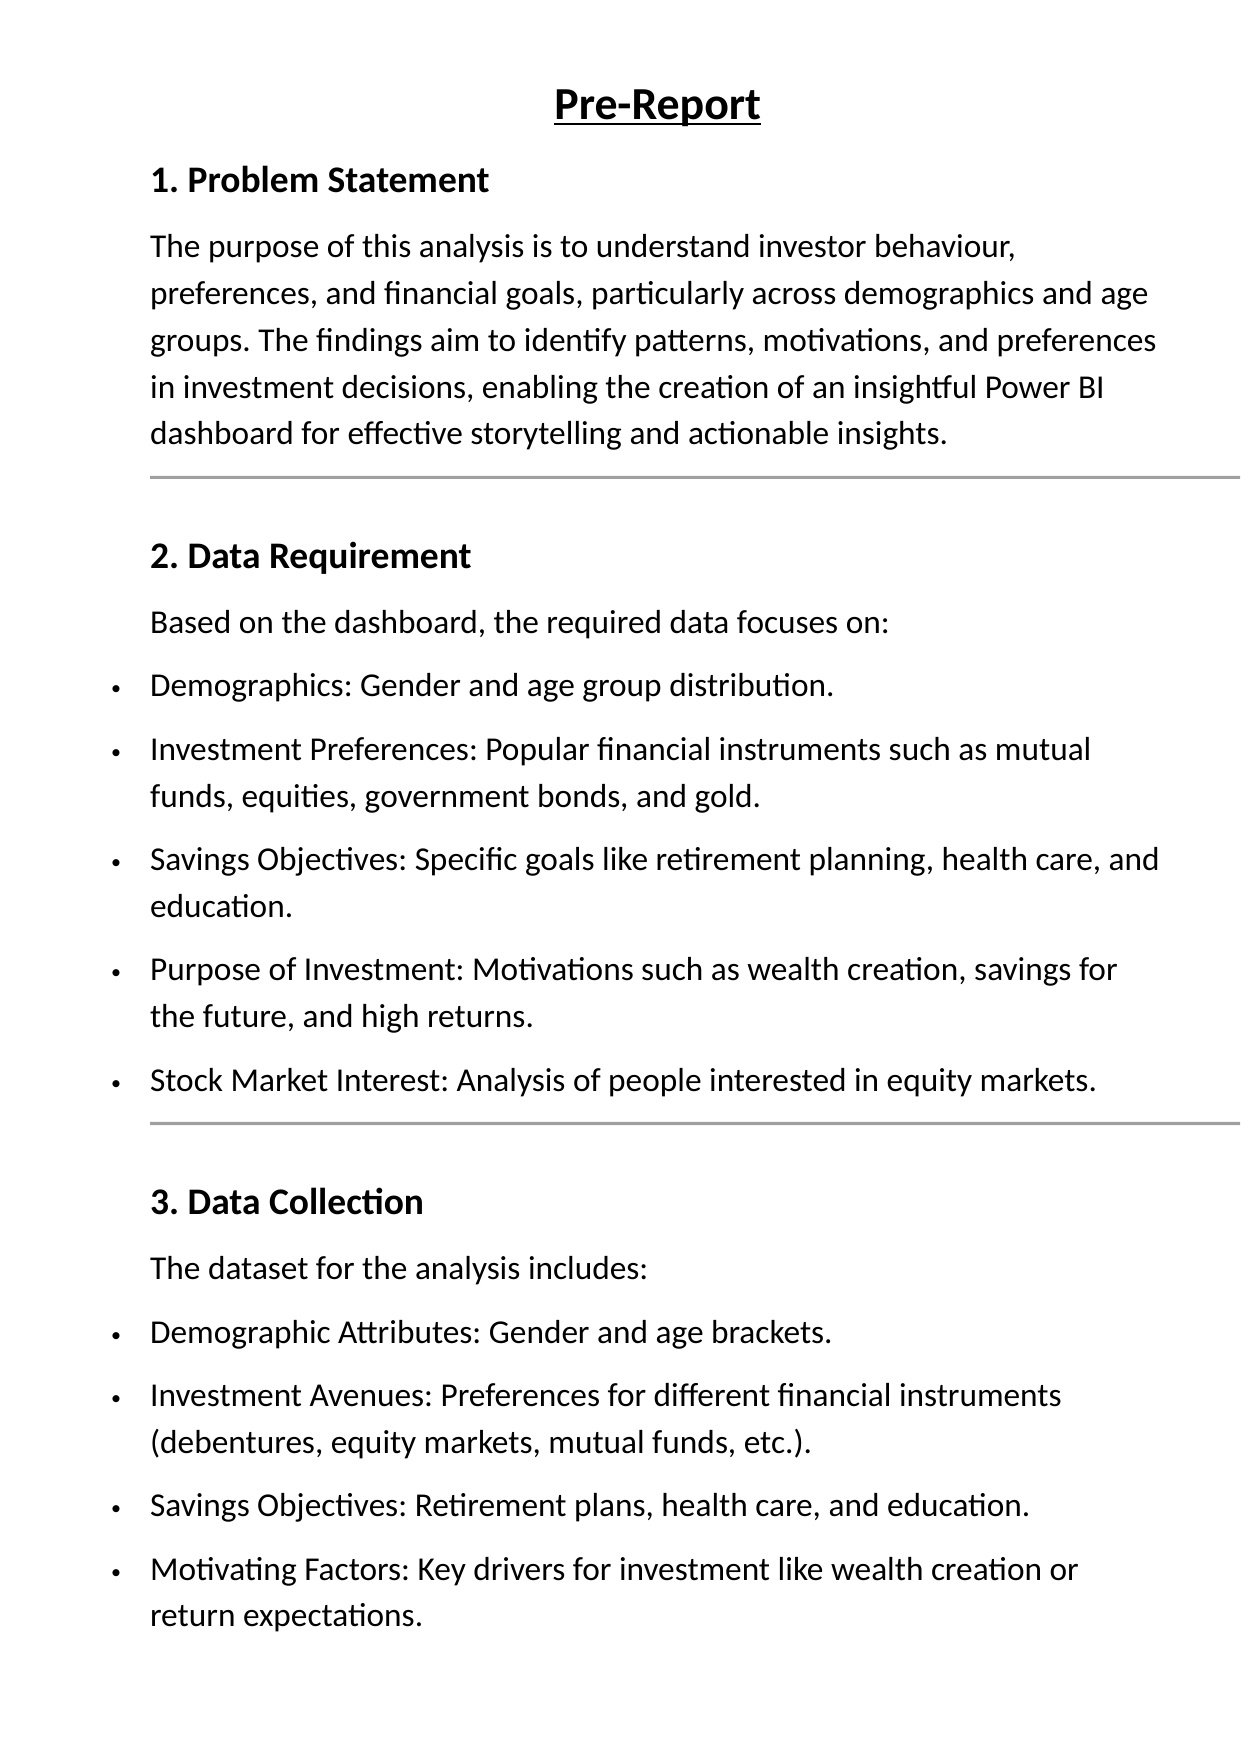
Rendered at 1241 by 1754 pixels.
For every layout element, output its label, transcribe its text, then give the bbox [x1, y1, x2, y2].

text 1. Problem Statement [150, 156, 1165, 202]
text Based on the dashboard, the required data focuses on: [150, 601, 1165, 642]
list Savings Objectives: Specific goals like retirement planning, health care, and education. [112, 838, 1165, 926]
text 2. Data Requirement [150, 532, 1165, 577]
list Demographics: Gender and age group distribution. [112, 664, 1165, 705]
list Demographic Attributes: Gender and age brackets. [112, 1311, 1165, 1351]
text The purpose of this analysis is to understand investor behaviour, preferences, and financial goals, particularly across demographics and age groups. The findings aim to identify patterns, motivations, and preferences in investment decisions, enabling the creation of an insightful Power BI dashboard for effective storytelling and actionable insights. [150, 225, 1165, 453]
text Pre-Report [150, 75, 1165, 131]
list Purpose of Investment: Motivations such as wealth creation, savings for the future, and high returns. [112, 948, 1165, 1036]
text 3. Data Collection [150, 1178, 1165, 1224]
list Investment Avenues: Preferences for different financial instruments (debentures, equity markets, mutual funds, etc.). [112, 1374, 1165, 1462]
list Investment Preferences: Popular financial instruments such as mutual funds, equities, government bonds, and gold. [112, 728, 1165, 815]
text The dataset for the analysis includes: [150, 1247, 1165, 1288]
list Motivating Factors: Key drivers for investment like wealth creation or return expectations. [112, 1548, 1165, 1635]
list Stock Market Interest: Analysis of people interested in equity markets. [112, 1058, 1165, 1099]
list Savings Objectives: Retirement plans, health care, and education. [112, 1484, 1165, 1525]
